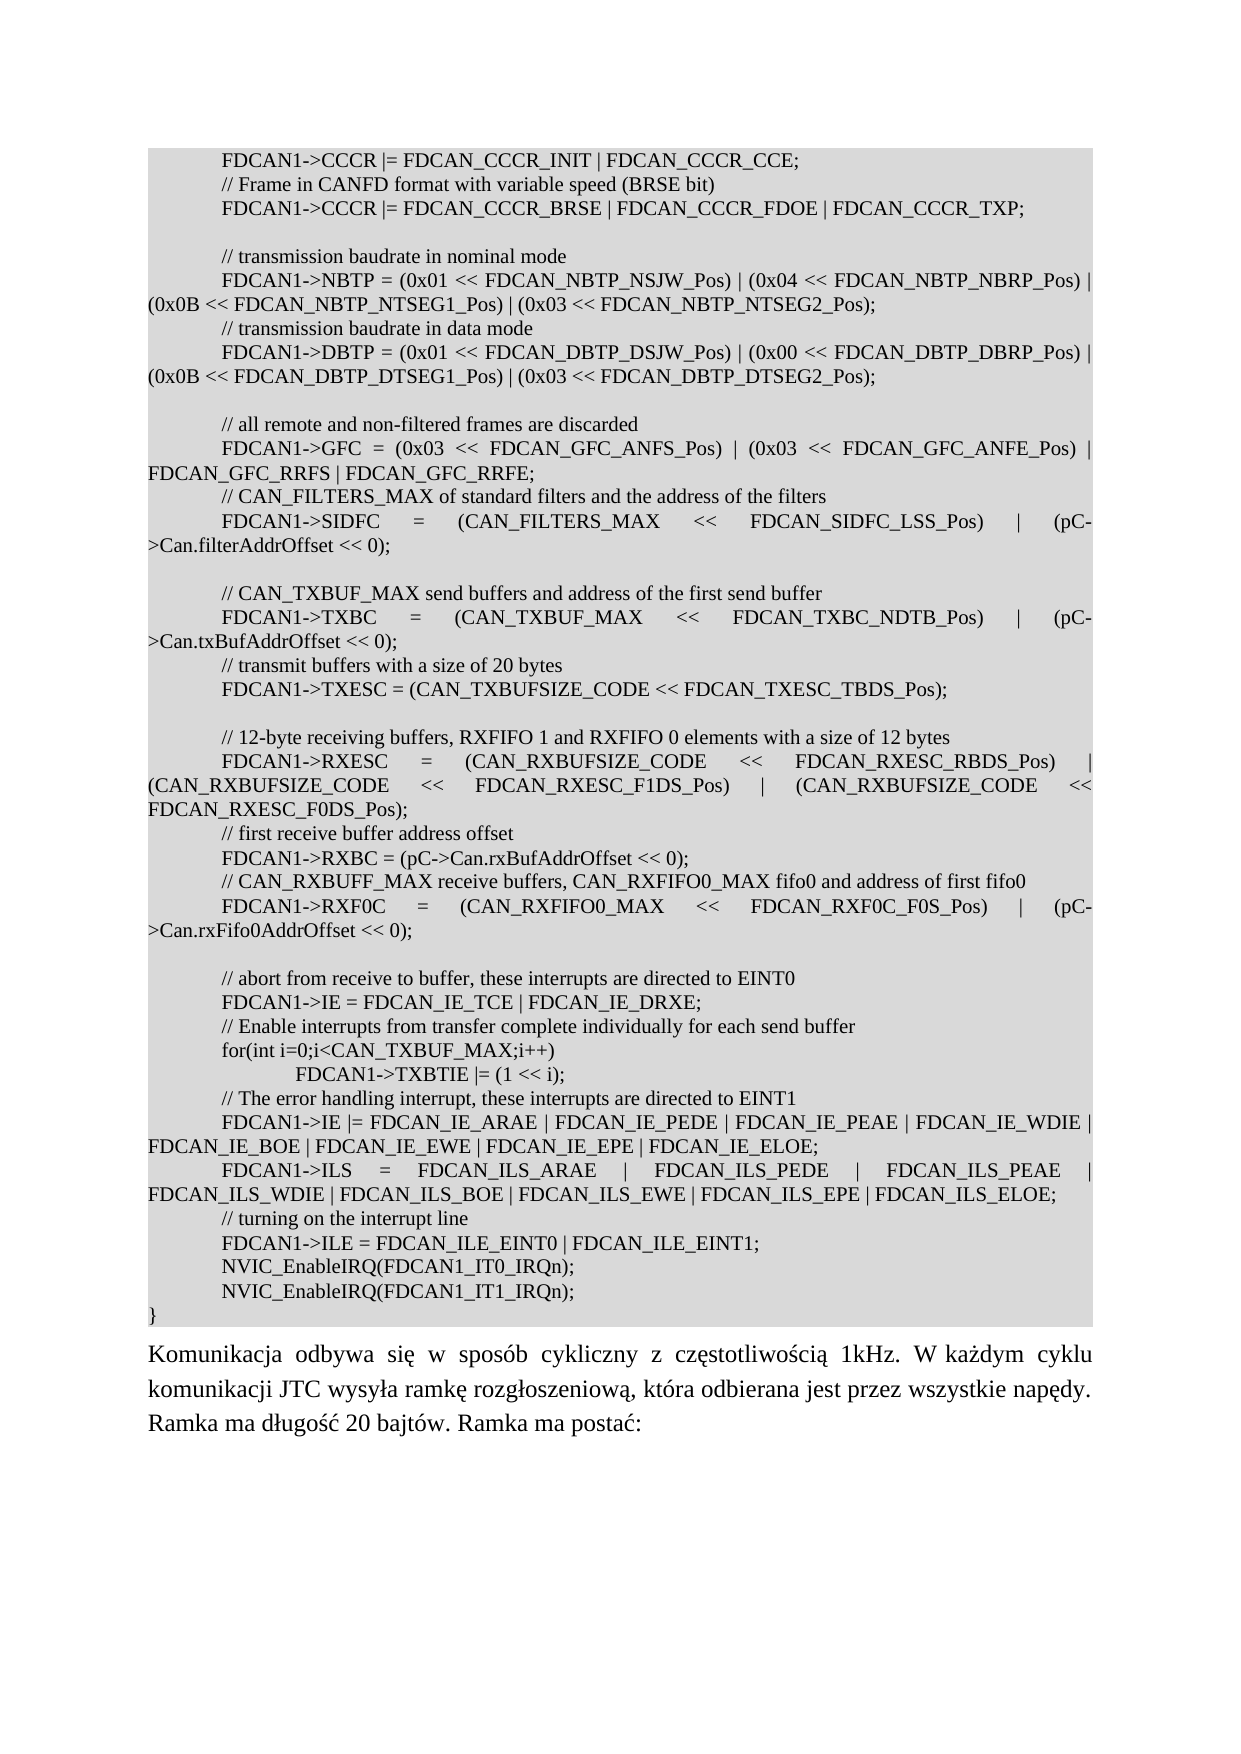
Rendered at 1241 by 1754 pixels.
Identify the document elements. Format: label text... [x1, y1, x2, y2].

subtitle FDCAN1->ILS = FDCAN_ILS_ARAE | FDCAN_ILS_PEDE | FDCAN_ILS_PEAE | FDCAN_ILS_WDIE | FDCAN_ILS_BOE | FDCAN_ILS_EWE | FDCAN_ILS_EPE | FDCAN_ILS_ELOE; [148, 1158, 1093, 1206]
subtitle FDCAN1->NBTP = (0x01 << FDCAN_NBTP_NSJW_Pos) | (0x04 << FDCAN_NBTP_NBRP_Pos) | (0x0B << FDCAN_NBTP_NTSEG1_Pos) | (0x03 << FDCAN_NBTP_NTSEG2_Pos); [148, 268, 1093, 316]
subtitle NVIC_EnableIRQ(FDCAN1_IT0_IRQn); [148, 1254, 1093, 1278]
subtitle // transmission baudrate in data mode [148, 316, 1093, 340]
subtitle // Enable interrupts from transfer complete individually for each send buffer [148, 1014, 1093, 1038]
text Komunikacja odbywa się w sposób cykliczny z częstotliwością 1kHz. W każdym cyklu komunikacji JTC wysyła ramkę rozgłoszeniową, która odbierana jest przez wszystkie napędy. Ramka ma długość 20 bajtów. Ramka ma postać: [148, 1339, 1093, 1437]
subtitle // Frame in CANFD format with variable speed (BRSE bit) [148, 172, 1093, 196]
subtitle // CAN_TXBUF_MAX send buffers and address of the first send buffer [148, 581, 1093, 605]
subtitle FDCAN1->IE |= FDCAN_IE_ARAE | FDCAN_IE_PEDE | FDCAN_IE_PEAE | FDCAN_IE_WDIE | FDCAN_IE_BOE | FDCAN_IE_EWE | FDCAN_IE_EPE | FDCAN_IE_ELOE; [148, 1110, 1093, 1158]
subtitle FDCAN1->RXESC = (CAN_RXBUFSIZE_CODE << FDCAN_RXESC_RBDS_Pos) | (CAN_RXBUFSIZE_CODE << FDCAN_RXESC_F1DS_Pos) | (CAN_RXBUFSIZE_CODE << FDCAN_RXESC_F0DS_Pos); [148, 749, 1093, 821]
subtitle FDCAN1->IE = FDCAN_IE_TCE | FDCAN_IE_DRXE; [148, 990, 1093, 1014]
subtitle FDCAN1->ILE = FDCAN_ILE_EINT0 | FDCAN_ILE_EINT1; [148, 1230, 1093, 1254]
subtitle FDCAN1->CCCR |= FDCAN_CCCR_INIT | FDCAN_CCCR_CCE; [148, 148, 1093, 172]
subtitle // CAN_RXBUFF_MAX receive buffers, CAN_RXFIFO0_MAX fifo0 and address of first fifo0 [148, 869, 1093, 893]
subtitle FDCAN1->TXBTIE |= (1 << i); [148, 1062, 1093, 1086]
subtitle FDCAN1->SIDFC = (CAN_FILTERS_MAX << FDCAN_SIDFC_LSS_Pos) | (pC->Can.filterAddrOffset << 0); [148, 508, 1093, 557]
subtitle NVIC_EnableIRQ(FDCAN1_IT1_IRQn); [148, 1278, 1093, 1303]
subtitle // first receive buffer address offset [148, 821, 1093, 845]
subtitle // all remote and non-filtered frames are discarded [148, 412, 1093, 436]
subtitle FDCAN1->TXBC = (CAN_TXBUF_MAX << FDCAN_TXBC_NDTB_Pos) | (pC->Can.txBufAddrOffset << 0); [148, 605, 1093, 653]
subtitle FDCAN1->CCCR |= FDCAN_CCCR_BRSE | FDCAN_CCCR_FDOE | FDCAN_CCCR_TXP; [148, 196, 1093, 220]
subtitle FDCAN1->DBTP = (0x01 << FDCAN_DBTP_DSJW_Pos) | (0x00 << FDCAN_DBTP_DBRP_Pos) | (0x0B << FDCAN_DBTP_DTSEG1_Pos) | (0x03 << FDCAN_DBTP_DTSEG2_Pos); [148, 340, 1093, 388]
subtitle // The error handling interrupt, these interrupts are directed to EINT1 [148, 1086, 1093, 1110]
subtitle // 12-byte receiving buffers, RXFIFO 1 and RXFIFO 0 elements with a size of 12 bytes [148, 725, 1093, 749]
subtitle } [148, 1303, 1093, 1327]
subtitle // abort from receive to buffer, these interrupts are directed to EINT0 [148, 966, 1093, 990]
subtitle // turning on the interrupt line [148, 1206, 1093, 1230]
subtitle FDCAN1->RXBC = (pC->Can.rxBufAddrOffset << 0); [148, 845, 1093, 869]
subtitle // CAN_FILTERS_MAX of standard filters and the address of the filters [148, 484, 1093, 508]
subtitle // transmit buffers with a size of 20 bytes [148, 653, 1093, 677]
subtitle FDCAN1->TXESC = (CAN_TXBUFSIZE_CODE << FDCAN_TXESC_TBDS_Pos); [148, 677, 1093, 701]
subtitle // transmission baudrate in nominal mode [148, 244, 1093, 268]
subtitle FDCAN1->GFC = (0x03 << FDCAN_GFC_ANFS_Pos) | (0x03 << FDCAN_GFC_ANFE_Pos) | FDCAN_GFC_RRFS | FDCAN_GFC_RRFE; [148, 436, 1093, 484]
subtitle for(int i=0;i<CAN_TXBUF_MAX;i++) [148, 1038, 1093, 1062]
subtitle FDCAN1->RXF0C = (CAN_RXFIFO0_MAX << FDCAN_RXF0C_F0S_Pos) | (pC->Can.rxFifo0AddrOffset << 0); [148, 893, 1093, 942]
